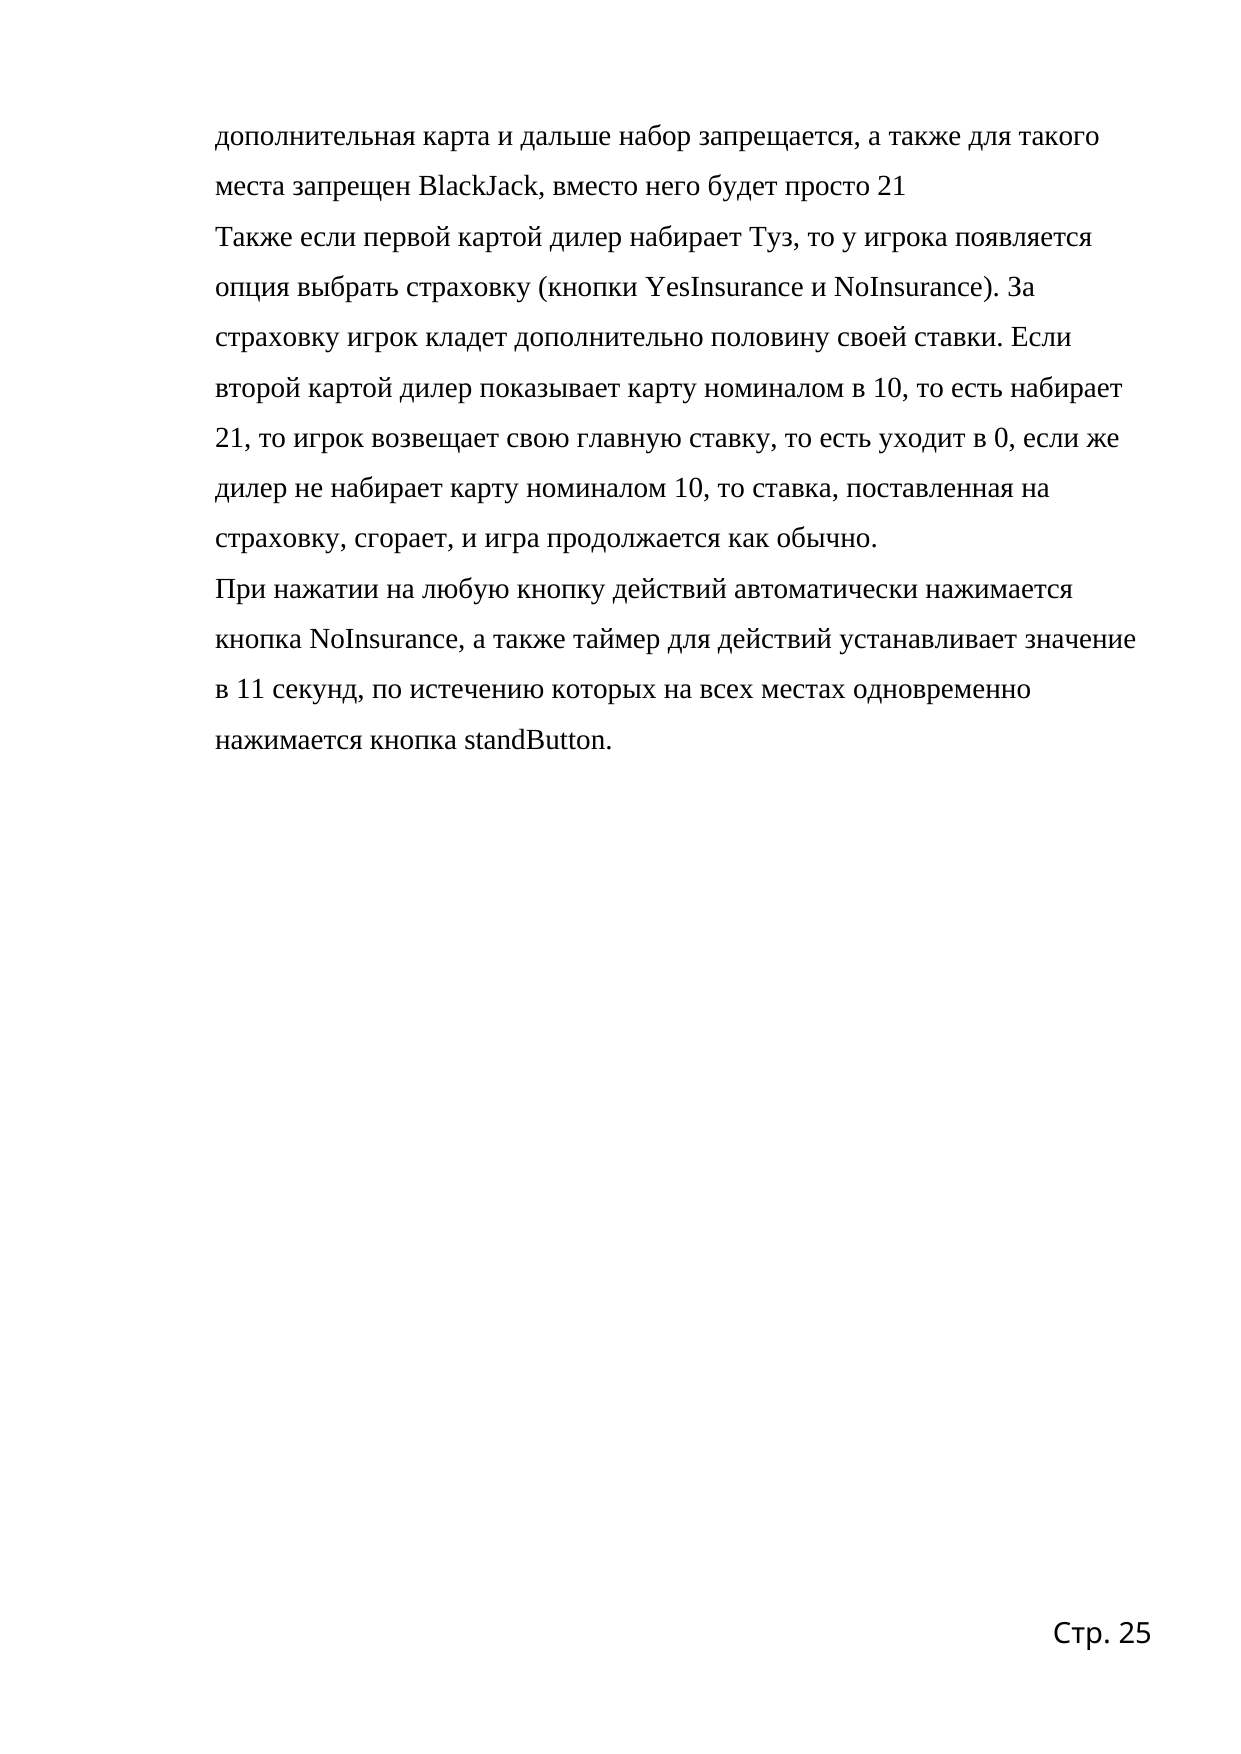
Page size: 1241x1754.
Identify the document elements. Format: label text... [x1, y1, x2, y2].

list Также если первой картой дилер набирает Туз, то у игрока появляется опция выбрать страховку (кнопки YesInsurance и NoInsurance). За страховку игрок кладет дополнительно половину своей ставки. Если второй картой дилер показывает карту номиналом в 10, то есть набирает 21, то игрок возвещает свою главную ставку, то есть уходит в 0, если же дилер не набирает карту номиналом 10, то ставка, поставленная на страховку, сгорает, и игра продолжается как обычно. [215, 219, 1152, 554]
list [215, 118, 1152, 202]
list При нажатии на любую кнопку действий автоматически нажимается кнопка NoInsurance, а также таймер для действий устанавливает значение в 11 секунд, по истечению которых на всех местах одновременно нажимается кнопка standButton. [215, 571, 1152, 755]
